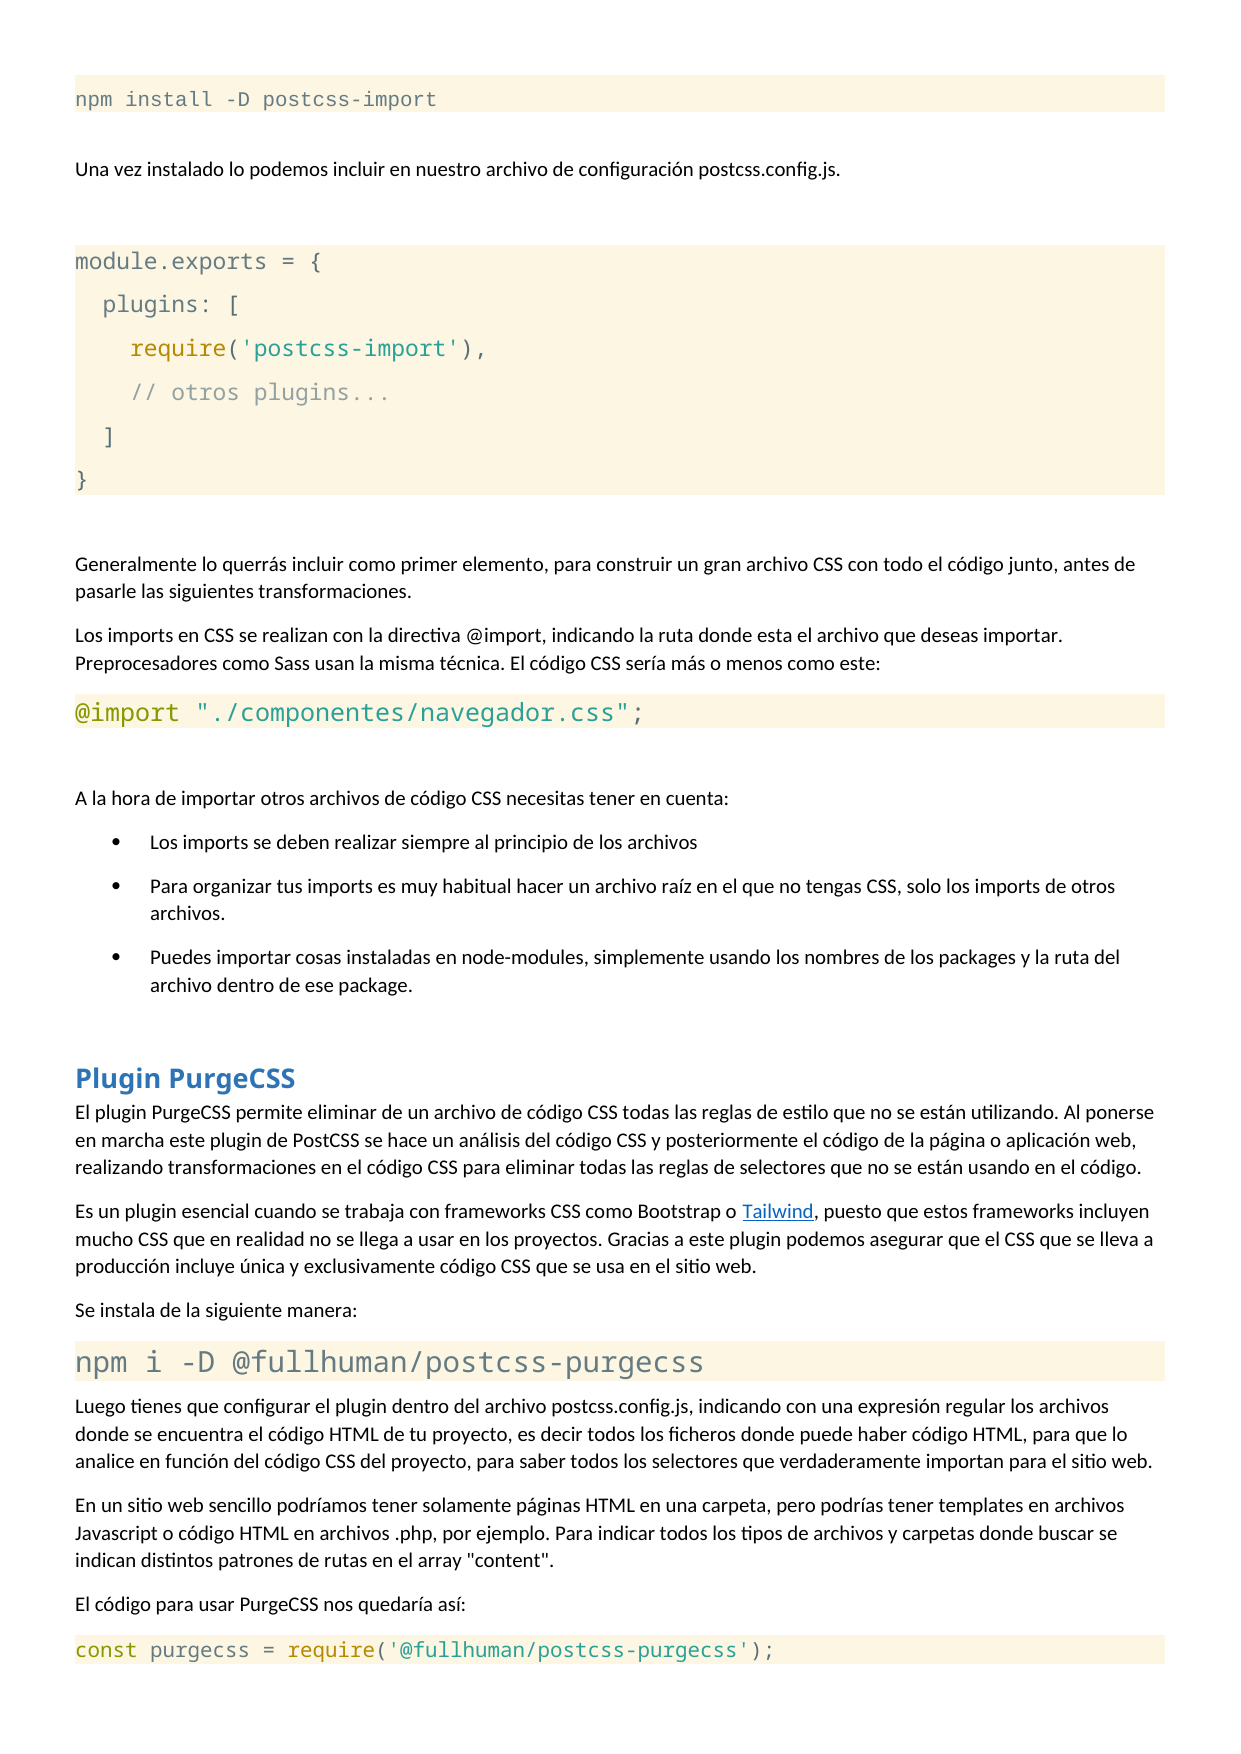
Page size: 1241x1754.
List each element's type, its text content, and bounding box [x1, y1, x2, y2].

text Generalmente lo querrás incluir como primer elemento, para construir un gran archivo CSS con todo el código junto, antes de pasarle las siguientes transformaciones. [75, 551, 1165, 604]
text @import "./componentes/navegador.css"; [75, 694, 1165, 728]
text ] [75, 420, 1165, 451]
text El código para usar PurgeCSS nos quedaría así: [75, 1591, 1165, 1617]
text A la hora de importar otros archivos de código CSS necesitas tener en cuenta: [75, 785, 1165, 810]
text } [75, 463, 1165, 495]
text Se instala de la siguiente manera: [75, 1297, 1165, 1323]
text Es un plugin esencial cuando se trabaja con frameworks CSS como Bootstrap o Tailwind, puesto que estos frameworks incluyen mucho CSS que en realidad no se llega a usar en los proyectos. Gracias a este plugin podemos asegurar que el CSS que se lleva a producción incluye única y exclusivamente código CSS que se usa en el sitio web. [75, 1198, 1165, 1279]
text // otros plugins... [75, 376, 1165, 407]
text require('postcss-import'), [75, 332, 1165, 363]
text En un sitio web sencillo podríamos tener solamente páginas HTML en una carpeta, pero podrías tener templates en archivos Javascript o código HTML en archivos .php, por ejemplo. Para indicar todos los tipos de archivos y carpetas donde buscar se indican distintos patrones de rutas en el array "content". [75, 1492, 1165, 1573]
subtitle Plugin PurgeCSS [75, 1060, 1165, 1097]
text Luego tienes que configurar el plugin dentro del archivo postcss.config.js, indicando con una expresión regular los archivos donde se encuentra el código HTML de tu proyecto, es decir todos los ficheros donde puede haber código HTML, para que lo analice en función del código CSS del proyecto, para saber todos los selectores que verdaderamente importan para el sitio web. [75, 1393, 1165, 1474]
text El plugin PurgeCSS permite eliminar de un archivo de código CSS todas las reglas de estilo que no se están utilizando. Al ponerse en marcha este plugin de PostCSS se hace un análisis del código CSS y posteriormente el código de la página o aplicación web, realizando transformaciones en el código CSS para eliminar todas las reglas de selectores que no se están usando en el código. [75, 1099, 1165, 1180]
list Para organizar tus imports es muy habitual hacer un archivo raíz en el que no tengas CSS, solo los imports de otros archivos. [112, 873, 1165, 926]
text plugins: [ [75, 288, 1165, 320]
list Puedes importar cosas instaladas en node-modules, simplemente usando los nombres de los packages y la ruta del archivo dentro de ese package. [112, 944, 1165, 997]
list Los imports se deben realizar siempre al principio de los archivos [112, 829, 1165, 854]
text module.exports = { [75, 245, 1165, 276]
text const purgecss = require('@fullhuman/postcss-purgecss'); [75, 1635, 1165, 1664]
text npm i -D @fullhuman/postcss-purgecss [75, 1341, 1165, 1381]
text npm install -D postcss-import [75, 75, 1165, 112]
text Los imports en CSS se realizan con la directiva @import, indicando la ruta donde esta el archivo que deseas importar. Preprocesadores como Sass usan la misma técnica. El código CSS sería más o menos como este: [75, 623, 1165, 676]
text Una vez instalado lo podemos incluir en nuestro archivo de configuración postcss.config.js. [75, 157, 1165, 182]
